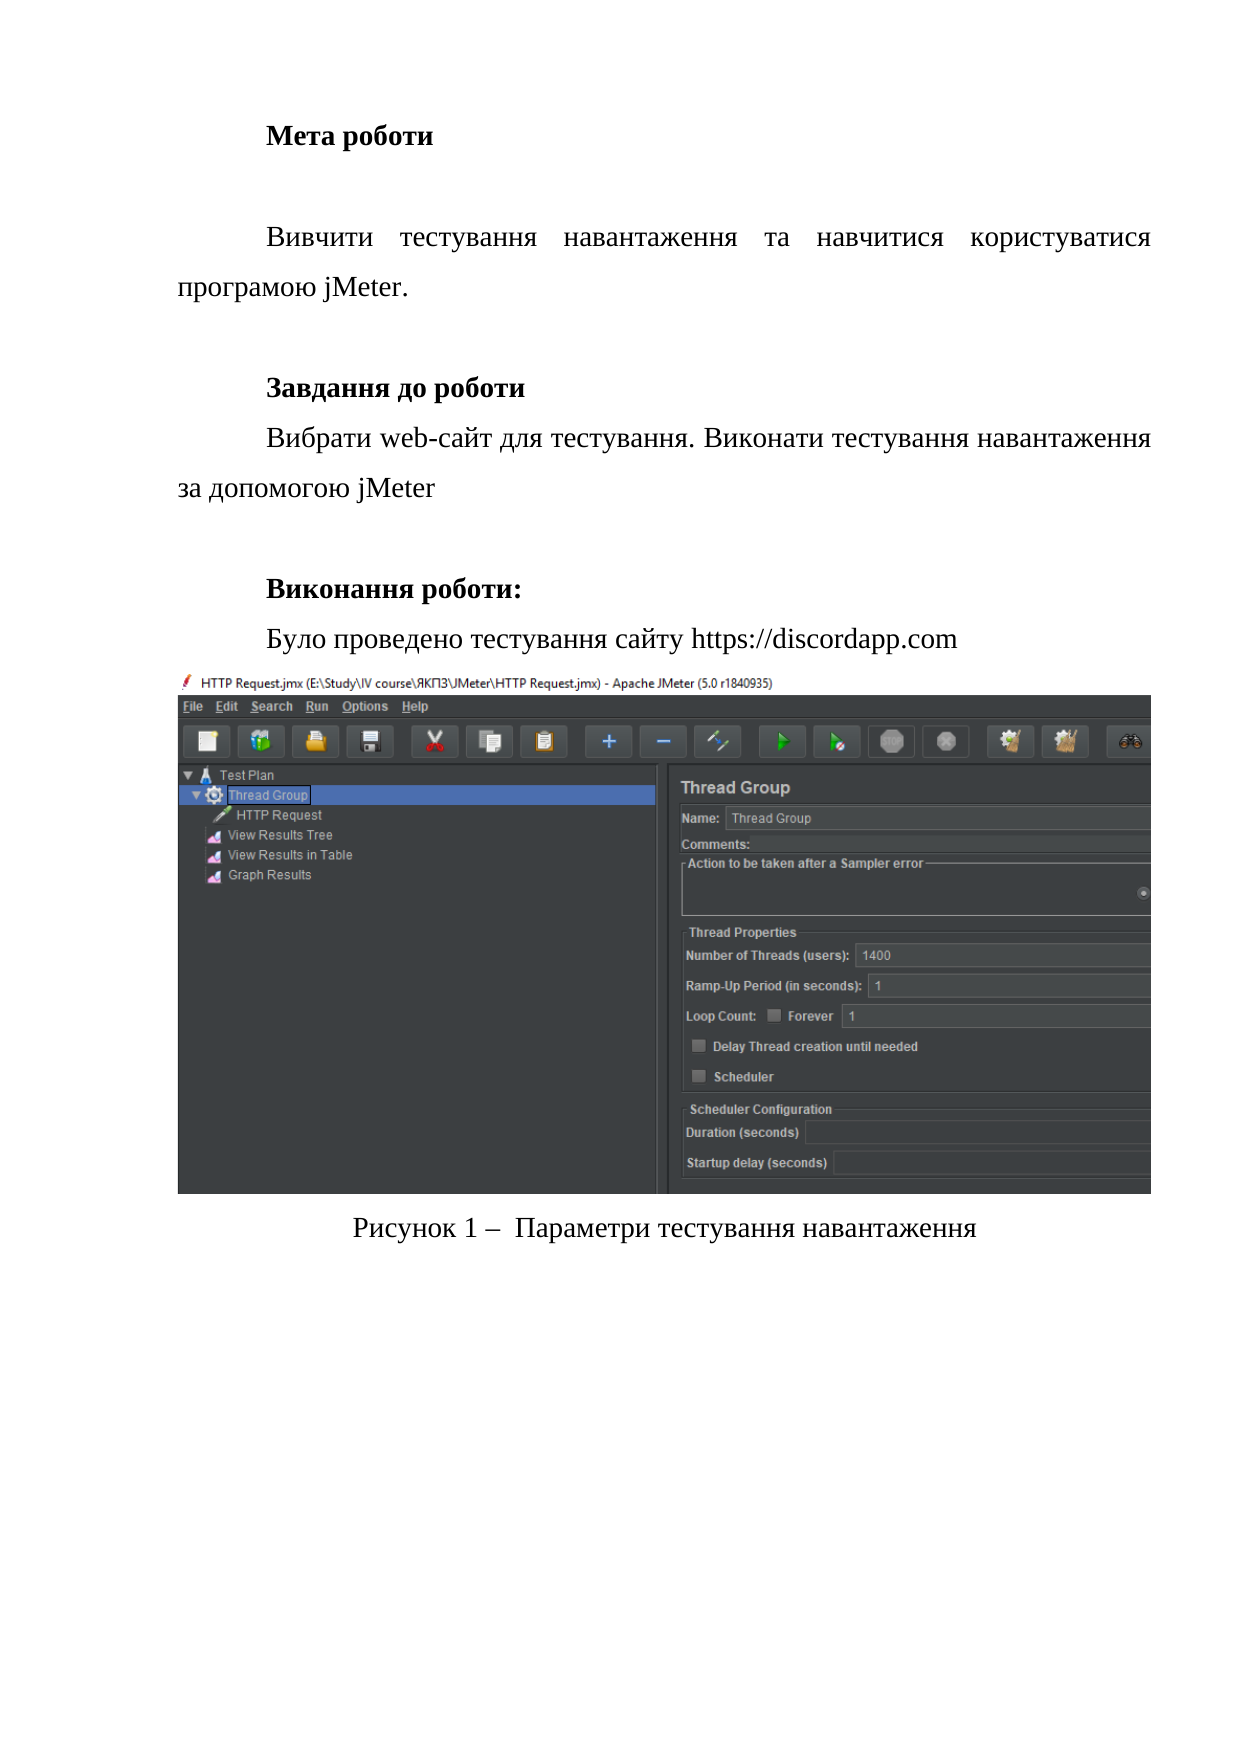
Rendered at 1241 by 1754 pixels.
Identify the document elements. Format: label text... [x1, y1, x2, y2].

subtitle Мета роботи [177, 118, 1152, 152]
text Вибрати web-сайт для тестування. Виконати тестування навантаження за допомогою jMeter [177, 420, 1152, 504]
text Рисунок 1 – Параметри тестування навантаження [177, 1210, 1152, 1244]
text Було проведено тестування сайту https://discordapp.com [177, 621, 1152, 655]
picture [177, 671, 1151, 1194]
text Вивчити тестування навантаження та навчитися користуватися програмою jMeter. [177, 219, 1152, 303]
subtitle Завдання до роботи [177, 370, 1152, 403]
text Виконання роботи: [177, 571, 1152, 604]
